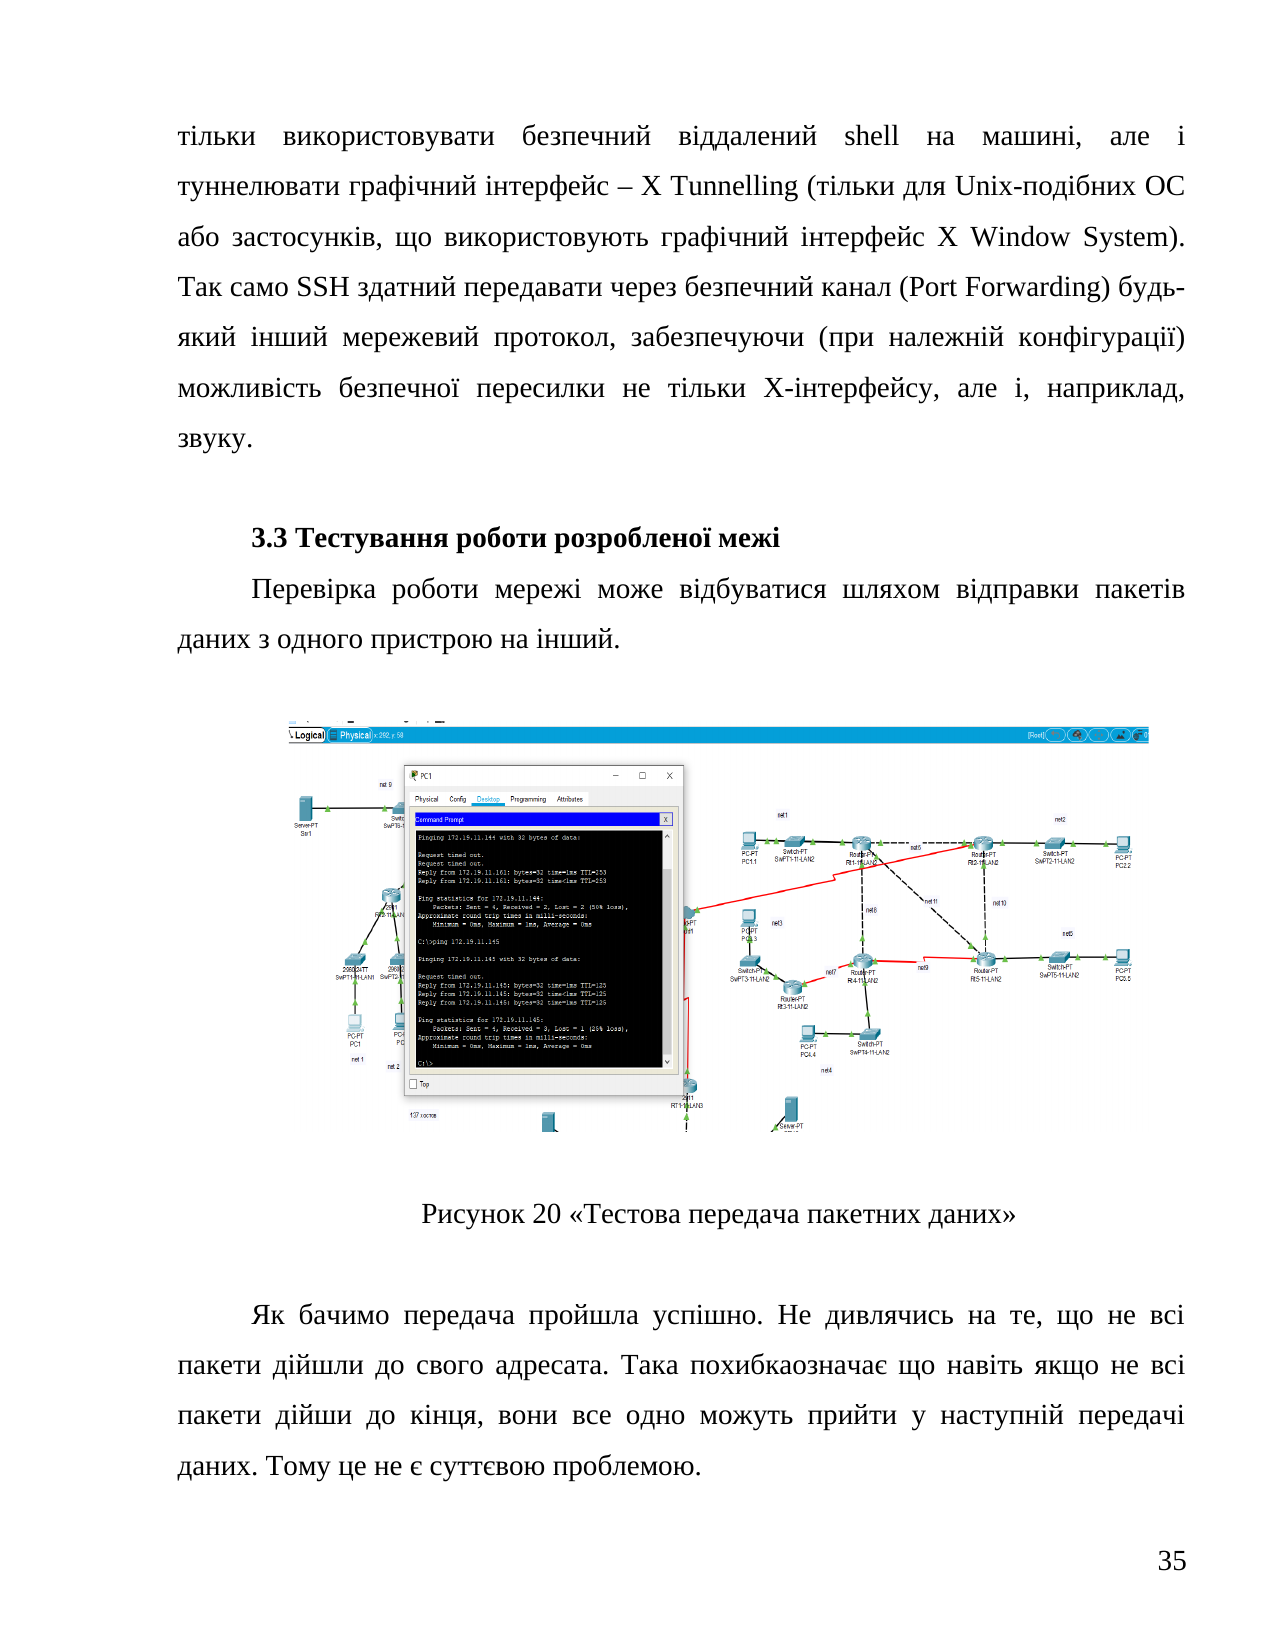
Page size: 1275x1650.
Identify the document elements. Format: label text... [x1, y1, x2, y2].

picture [288, 721, 1149, 1132]
text 3.3 Тестування роботи розробленої межі [177, 521, 1186, 554]
text Перевірка роботи мережі може відбуватися шляхом відправки пакетів даних з одного пристрою на інший. [177, 571, 1186, 655]
picture [1074, 731, 1080, 738]
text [177, 118, 1186, 453]
text Рисунок 20 «Тестова передача пакетних даних» [177, 1196, 1186, 1230]
text Як бачимо передача пройшла успішно. Не дивлячись на те, що не всі пакети дійшли до свого адресата. Така похибкаозначає що навіть якщо не всі пакети дійши до кінця, вони все одно можуть прийти у наступній передачі даних. Тому це не є суттєвою проблемою. [177, 1297, 1186, 1481]
